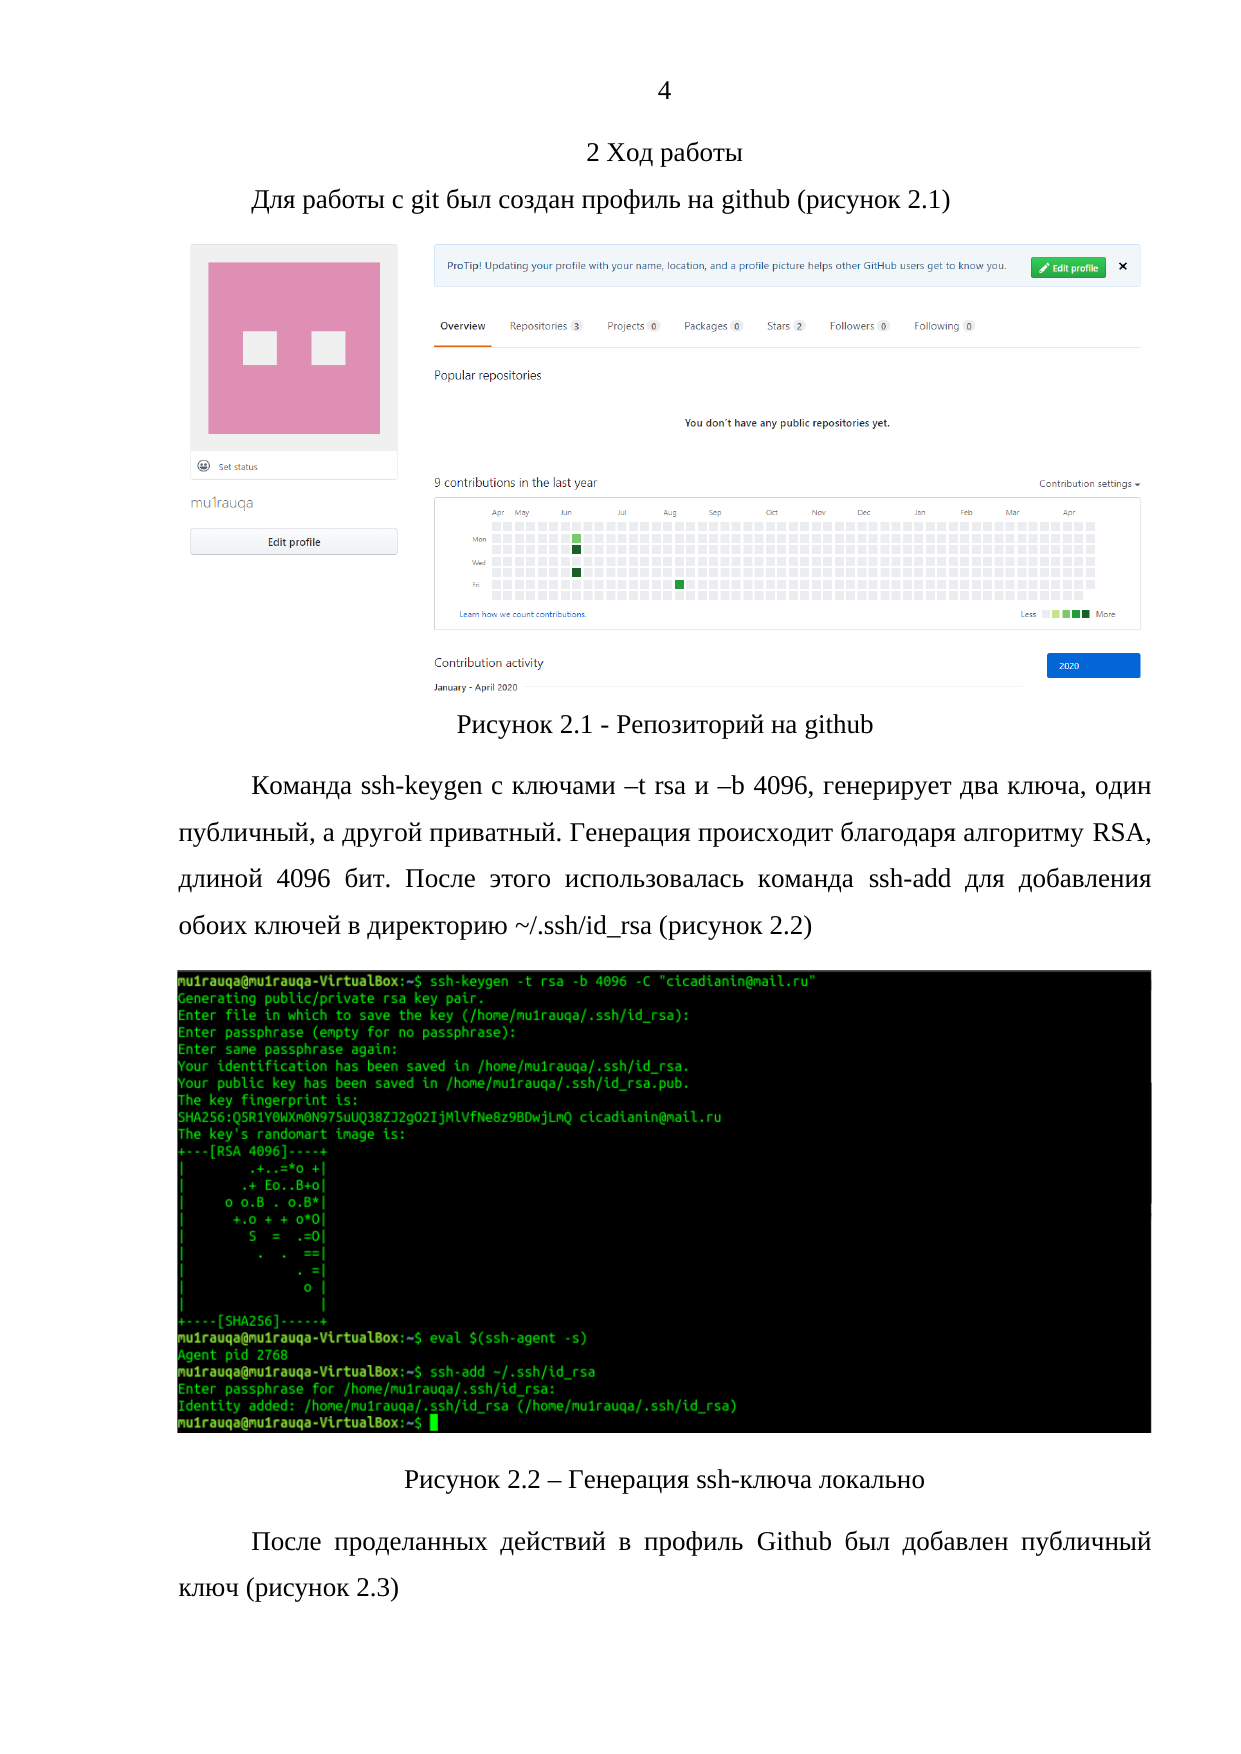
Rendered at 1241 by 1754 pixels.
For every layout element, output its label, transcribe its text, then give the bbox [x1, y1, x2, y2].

text Команда ssh-keygen с ключами –t rsa и –b 4096, генерирует два ключа, один публичный, а другой приватный. Генерация происходит благодаря алгоритму RSA, длиной 4096 бит. После этого использовалась команда ssh-add для добавления обоих ключей в директорию ~/.ssh/id_rsa (рисунок 2.2) [177, 769, 1152, 940]
subtitle 2 Ход работы [177, 136, 1152, 167]
text Рисунок 2.1 - Репозиторий на github [177, 693, 1152, 739]
text После проделанных действий в профиль Github был добавлен публичный ключ (рисунок 2.3) [177, 1525, 1152, 1603]
picture [177, 970, 1152, 1433]
text Для работы с git был создан профиль на github (рисунок 2.1) [177, 183, 1152, 214]
picture [177, 244, 1152, 693]
text Рисунок 2.2 – Генерация ssh-ключа локально [177, 1463, 1152, 1494]
